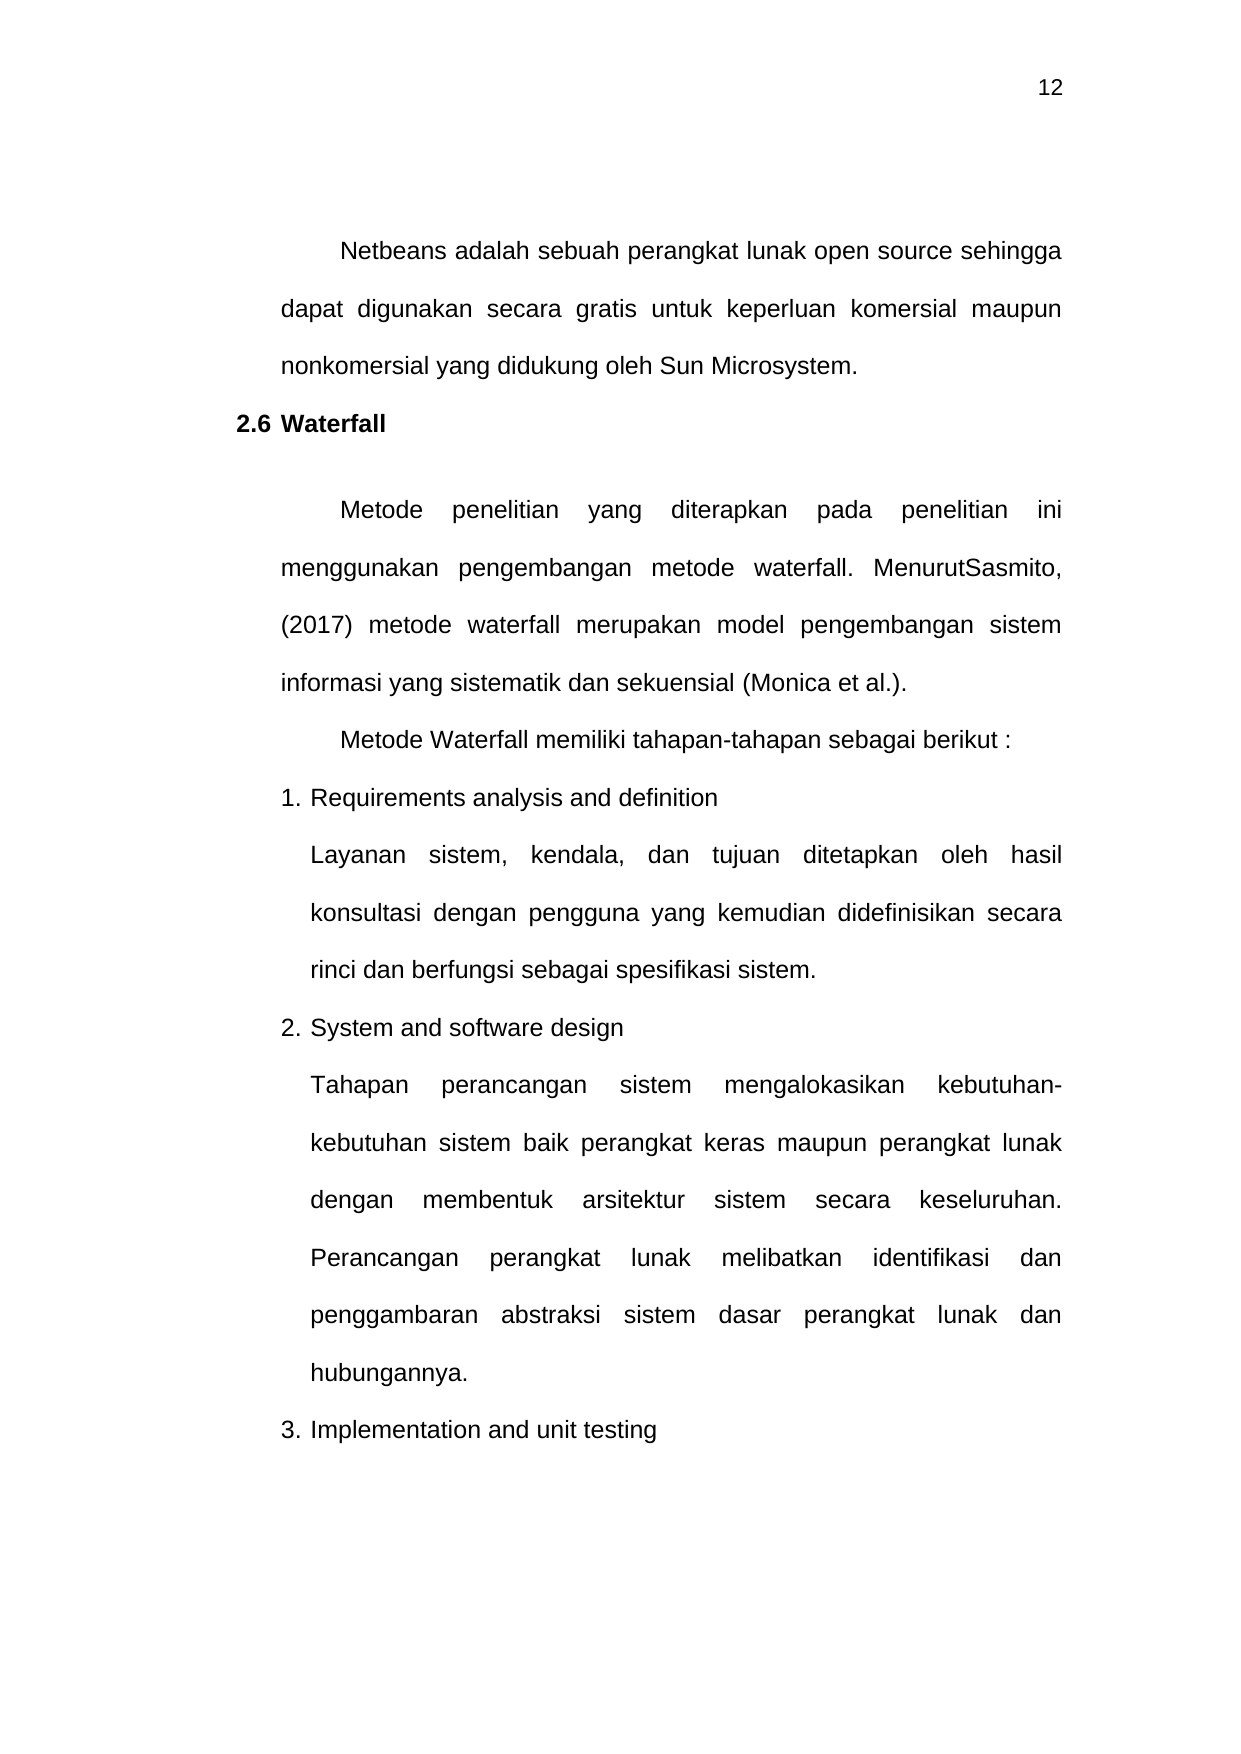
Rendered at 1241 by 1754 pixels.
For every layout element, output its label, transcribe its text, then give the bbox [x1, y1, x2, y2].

list Metode Waterfall memiliki tahapan-tahapan sebagai berikut : [281, 725, 1063, 754]
list Implementation and unit testing [281, 1415, 1063, 1444]
list Netbeans adalah sebuah perangkat lunak open source sehingga dapat digunakan secara gratis untuk keperluan komersial maupun nonkomersial yang didukung oleh Sun Microsystem. [281, 236, 1063, 380]
list Metode penelitian yang diterapkan pada penelitian ini menggunakan pengembangan metode waterfall. MenurutSasmito, (2017) metode waterfall merupakan model pengembangan sistem informasi yang sistematik dan sekuensial (Monica et al.). [281, 495, 1063, 696]
list System and software design [281, 1012, 1063, 1041]
list Requirements analysis and definition [281, 782, 1063, 811]
list Waterfall [236, 409, 1063, 437]
list Layanan sistem, kendala, dan tujuan ditetapkan oleh hasil konsultasi dengan pengguna yang kemudian didefinisikan secara rinci dan berfungsi sebagai spesifikasi sistem. [310, 840, 1063, 984]
list Tahapan perancangan sistem mengalokasikan kebutuhan-kebutuhan sistem baik perangkat keras maupun perangkat lunak dengan membentuk arsitektur sistem secara keseluruhan. Perancangan perangkat lunak melibatkan identifikasi dan penggambaran abstraksi sistem dasar perangkat lunak dan hubungannya. [310, 1070, 1063, 1386]
